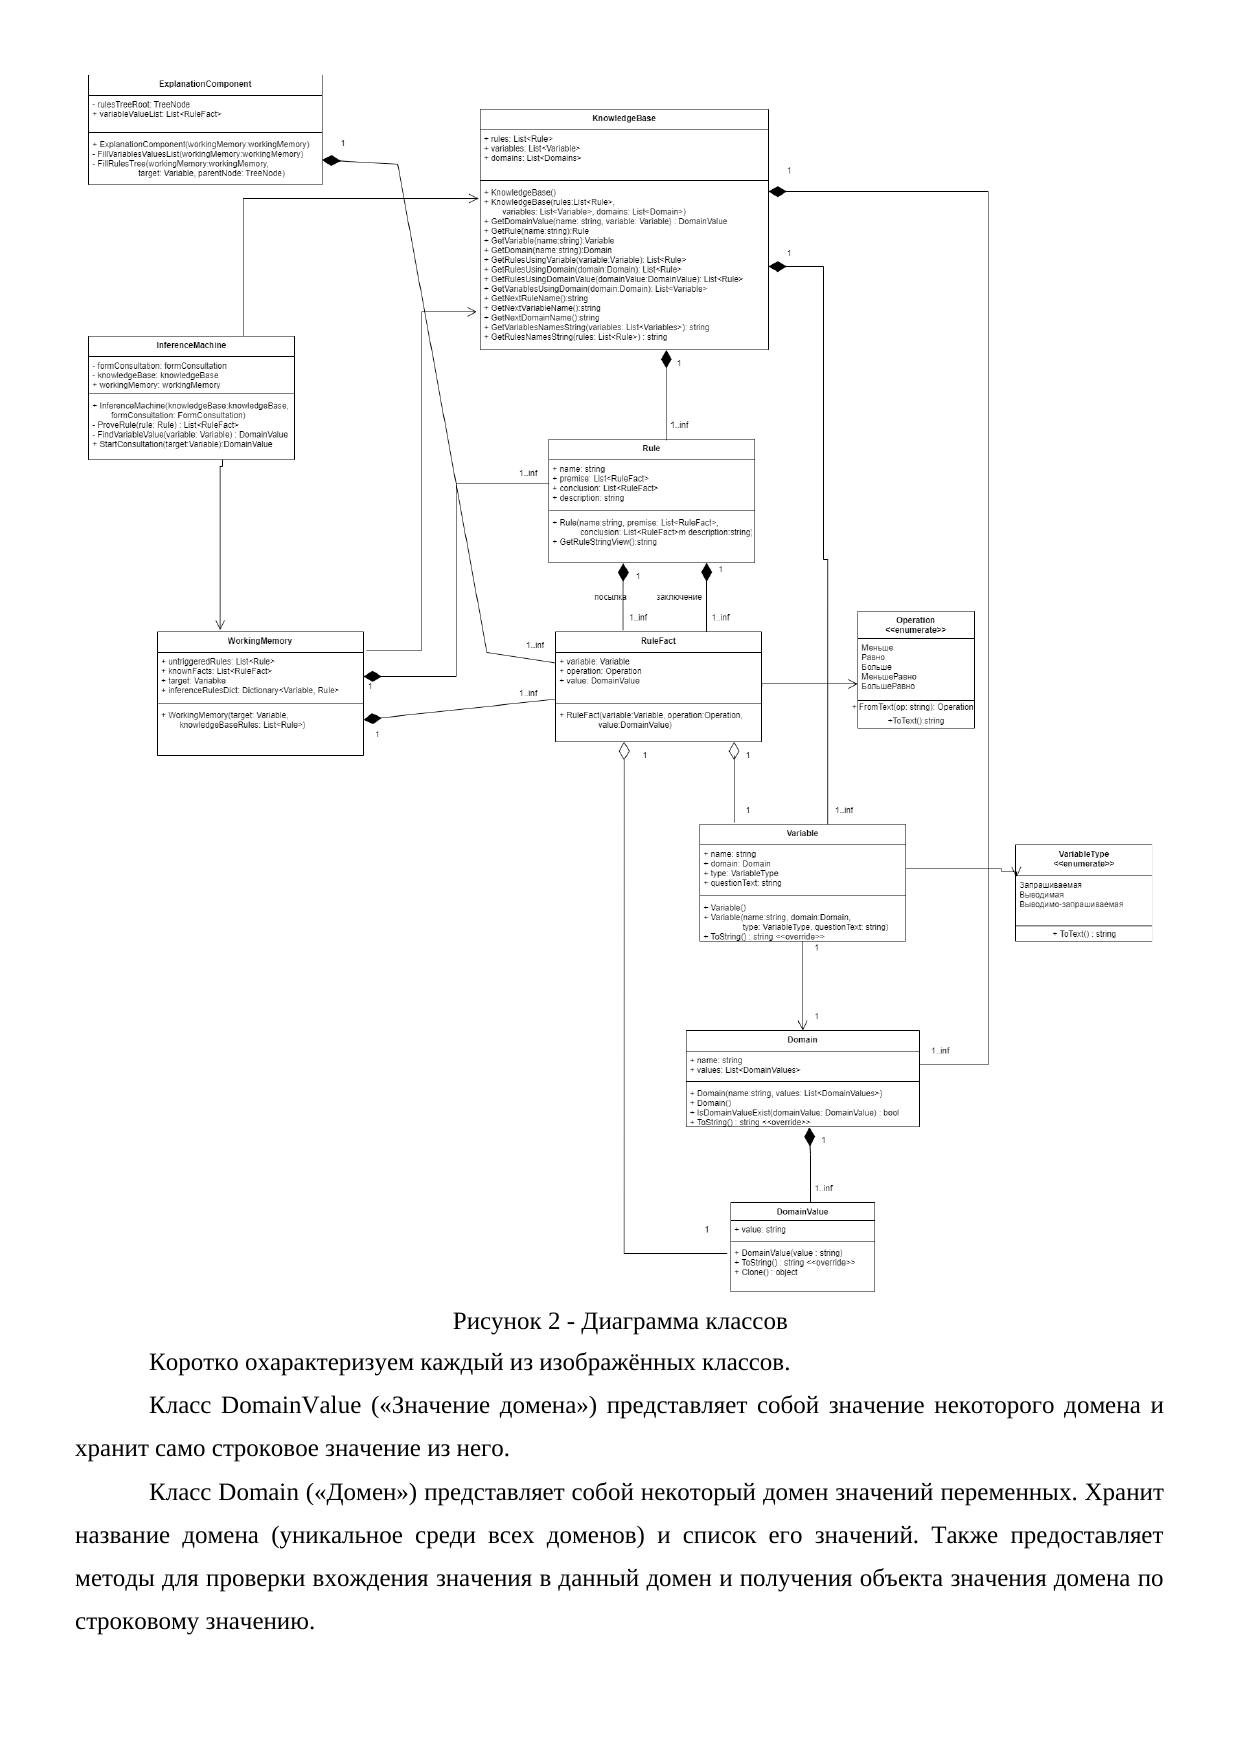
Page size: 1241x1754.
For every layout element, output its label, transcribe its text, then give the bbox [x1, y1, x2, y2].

text Класс DomainValue («Значение домена») представляет собой значение некоторого домена и хранит само строковое значение из него. [75, 1390, 1165, 1462]
picture [88, 75, 1153, 1294]
text Коротко охарактеризуем каждый из изображённых классов. [75, 1347, 1165, 1376]
text Рисунок 2 - Диаграмма классов [75, 1306, 1165, 1335]
text Класс Domain («Домен») представляет собой некоторый домен значений переменных. Хранит название домена (уникальное среди всех доменов) и список его значений. Также предоставляет методы для проверки вхождения значения в данный домен и получения объекта значения домена по строковому значению. [75, 1477, 1165, 1635]
